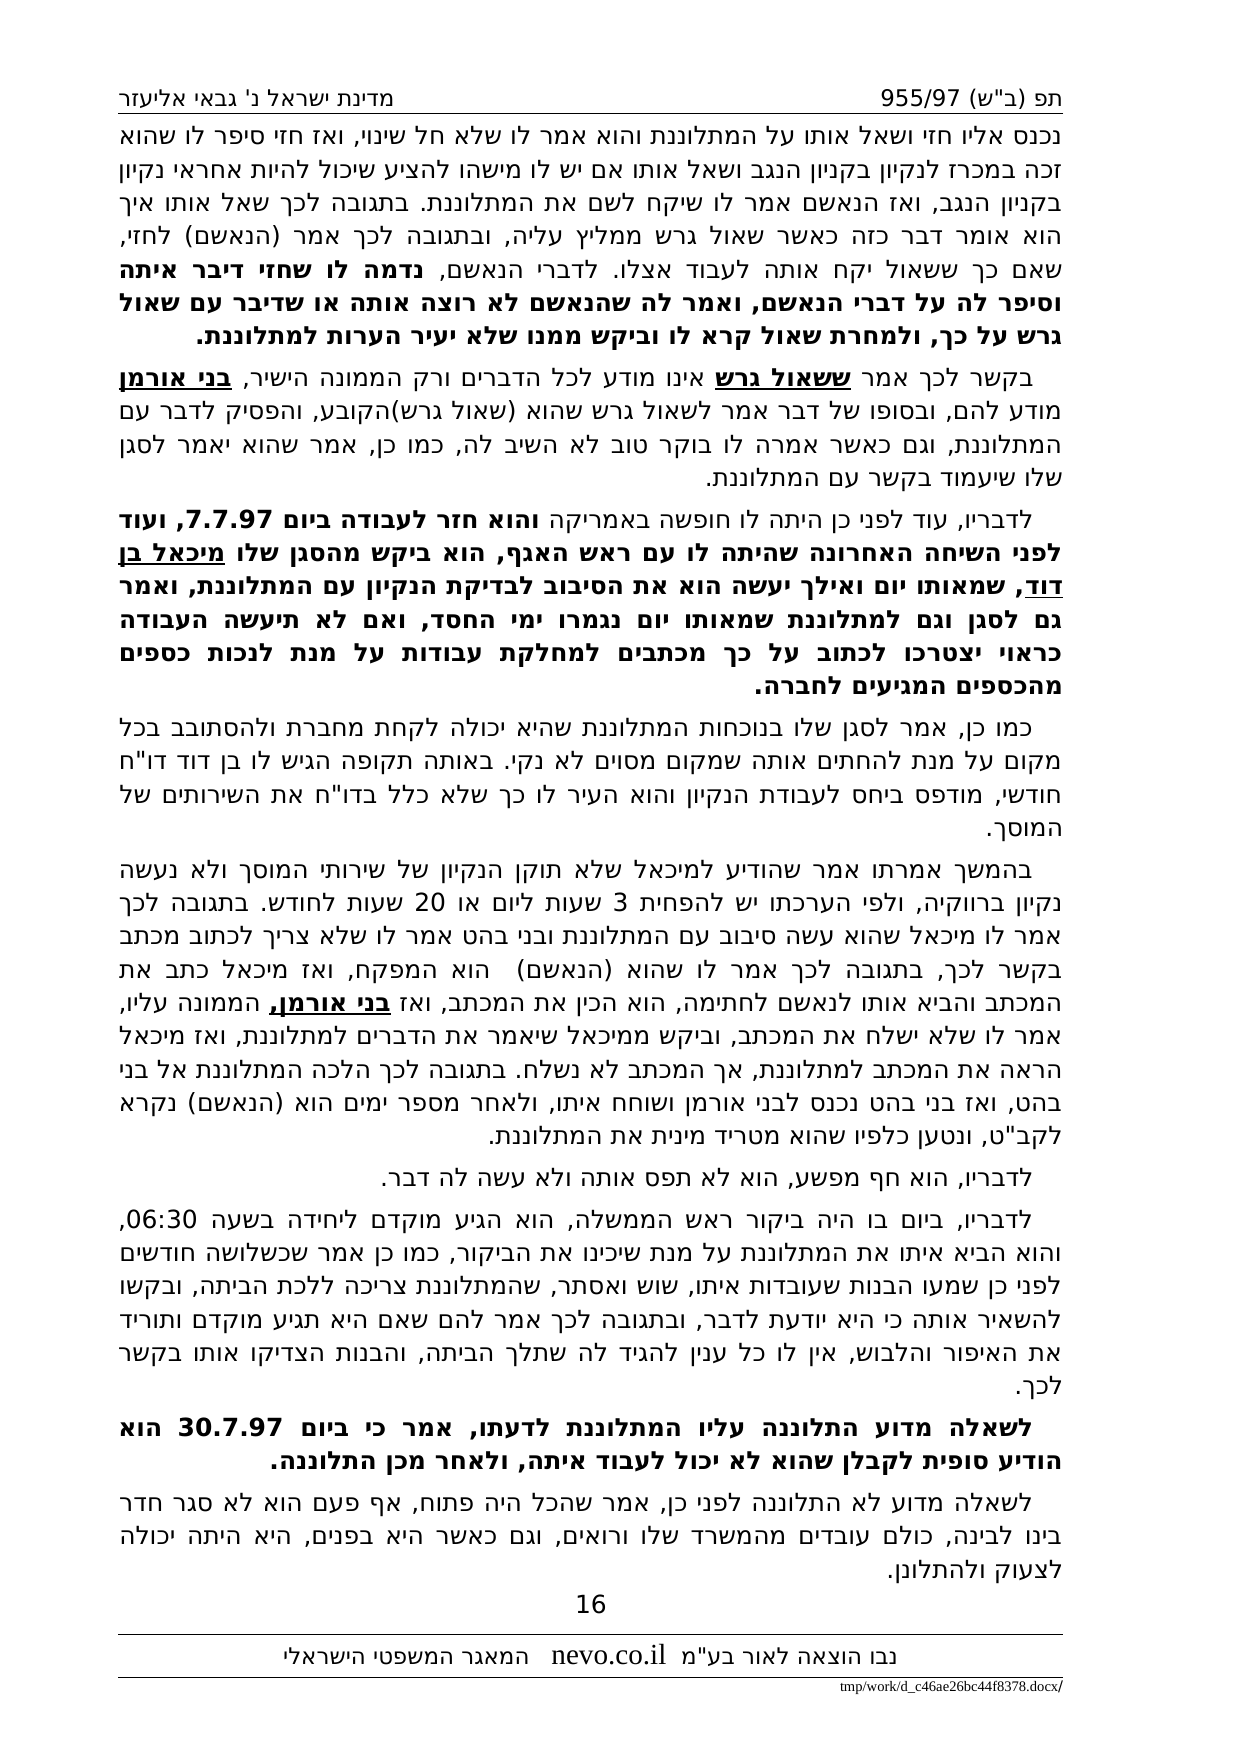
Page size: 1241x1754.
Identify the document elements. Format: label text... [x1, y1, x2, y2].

text לשאלה מדוע התלוננה עליו המתלוננת לדעתו, אמר כי ביום 30.7.97 הוא הודיע סופית לקבלן שהוא לא יכול לעבוד איתה, ולאחר מכן התלוננה. [118, 1410, 1063, 1476]
text בהמשך אמרתו אמר שהודיע למיכאל שלא תוקן הנקיון של שירותי המוסך ולא נעשה נקיון ברווקיה, ולפי הערכתו יש להפחית 3 שעות ליום או 20 שעות לחודש. בתגובה לכך אמר לו מיכאל שהוא עשה סיבוב עם המתלוננת ובני בהט אמר לו שלא צריך לכתוב מכתב בקשר לכך, בתגובה לכך אמר לו שהוא (הנאשם) הוא המפקח, ואז מיכאל כתב את המכתב והביא אותו לנאשם לחתימה, הוא הכין את המכתב, ואז בני אורמן, הממונה עליו, אמר לו שלא ישלח את המכתב, וביקש ממיכאל שיאמר את הדברים למתלוננת, ואז מיכאל הראה את המכתב למתלוננת, אך המכתב לא נשלח. בתגובה לכך הלכה המתלוננת אל בני בהט, ואז בני בהט נכנס לבני אורמן ושוחח איתו, ולאחר מספר ימים הוא (הנאשם) נקרא לקב"ט, ונטען כלפיו שהוא מטריד מינית את המתלוננת. [118, 851, 1063, 1151]
text לדבריו, עוד לפני כן היתה לו חופשה באמריקה והוא חזר לעבודה ביום 7.7.97, ועוד לפני השיחה האחרונה שהיתה לו עם ראש האגף, הוא ביקש מהסגן שלו מיכאל בן דוד, שמאותו יום ואילך יעשה הוא את הסיבוב לבדיקת הנקיון עם המתלוננת, ואמר גם לסגן וגם למתלוננת שמאותו יום נגמרו ימי החסד, ואם לא תיעשה העבודה כראוי יצטרכו לכתוב על כך מכתבים למחלקת עבודות על מנת לנכות כספים מהכספים המגיעים לחברה. [118, 501, 1063, 701]
text לשאלה מדוע לא התלוננה לפני כן, אמר שהכל היה פתוח, אף פעם הוא לא סגר חדר בינו לבינה, כולם עובדים מהמשרד שלו ורואים, וגם כאשר היא בפנים, היא היתה יכולה לצעוק ולהתלונן. [118, 1485, 1063, 1585]
text כמו כן, אמר לסגן שלו בנוכחות המתלוננת שהיא יכולה לקחת מחברת ולהסתובב בכל מקום על מנת להחתים אותה שמקום מסוים לא נקי. באותה תקופה הגיש לו בן דוד דו"ח חודשי, מודפס ביחס לעבודת הנקיון והוא העיר לו כך שלא כלל בדו"ח את השירותים של המוסך. [118, 710, 1063, 843]
text לדבריו, ביום בו היה ביקור ראש הממשלה, הוא הגיע מוקדם ליחידה בשעה 06:30, והוא הביא איתו את המתלוננת על מנת שיכינו את הביקור, כמו כן אמר שכשלושה חודשים לפני כן שמעו הבנות שעובדות איתו, שוש ואסתר, שהמתלוננת צריכה ללכת הביתה, ובקשו להשאיר אותה כי היא יודעת לדבר, ובתגובה לכך אמר להם שאם היא תגיע מוקדם ותוריד את האיפור והלבוש, אין לו כל ענין להגיד לה שתלך הביתה, והבנות הצדיקו אותו בקשר לכך. [118, 1201, 1063, 1401]
text בקשר לכך אמר ששאול גרש אינו מודע לכל הדברים ורק הממונה הישיר, בני אורמן מודע להם, ובסופו של דבר אמר לשאול גרש שהוא (שאול גרש)הקובע, והפסיק לדבר עם המתלוננת, וגם כאשר אמרה לו בוקר טוב לא השיב לה, כמו כן, אמר שהוא יאמר לסגן שלו שיעמוד בקשר עם המתלוננת. [118, 360, 1063, 493]
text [118, 118, 1063, 351]
text לדבריו, הוא חף מפשע, הוא לא תפס אותה ולא עשה לה דבר. [118, 1160, 1063, 1193]
